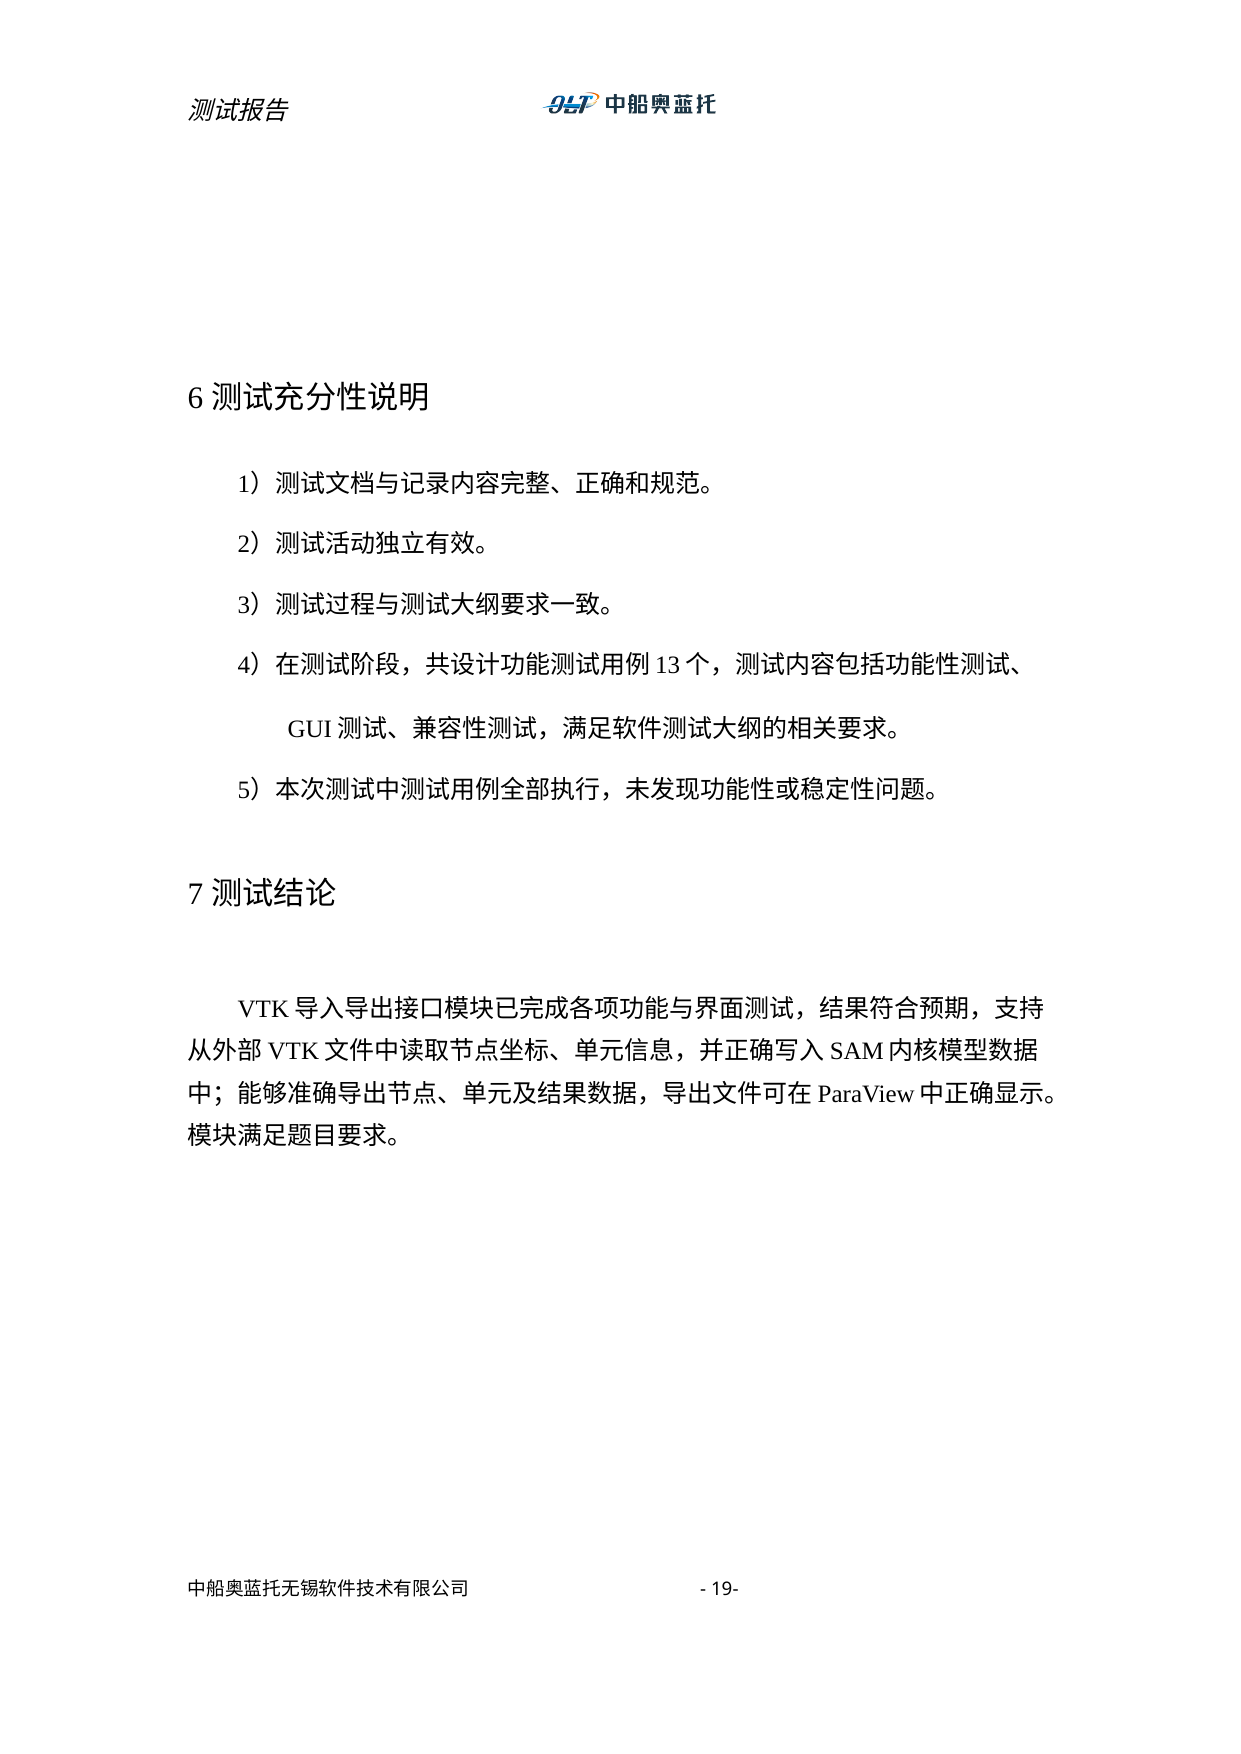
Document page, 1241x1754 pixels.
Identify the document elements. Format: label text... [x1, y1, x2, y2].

subtitle 测试结论 [187, 848, 1053, 933]
text 5）本次测试中测试用例全部执行，未发现功能性或稳定性问题。 [187, 766, 1053, 809]
text 3）测试过程与测试大纲要求一致。 [187, 581, 1053, 624]
text 2）测试活动独立有效。 [187, 521, 1053, 563]
picture [534, 88, 722, 120]
text 4）在测试阶段，共设计功能测试用例13个，测试内容包括功能性测试、GUI测试、兼容性测试，满足软件测试大纲的相关要求。 [237, 642, 1053, 748]
subtitle 测试充分性说明 [187, 352, 1053, 437]
text 1）测试文档与记录内容完整、正确和规范。 [187, 460, 1053, 502]
text VTK导入导出接口模块已完成各项功能与界面测试，结果符合预期，支持从外部VTK文件中读取节点坐标、单元信息，并正确写入 SAM内核模型数据中；能够准确导出节点、单元及结果数据，导出文件可在ParaView中正确显示。模块满足题目要求。 [187, 985, 1053, 1155]
